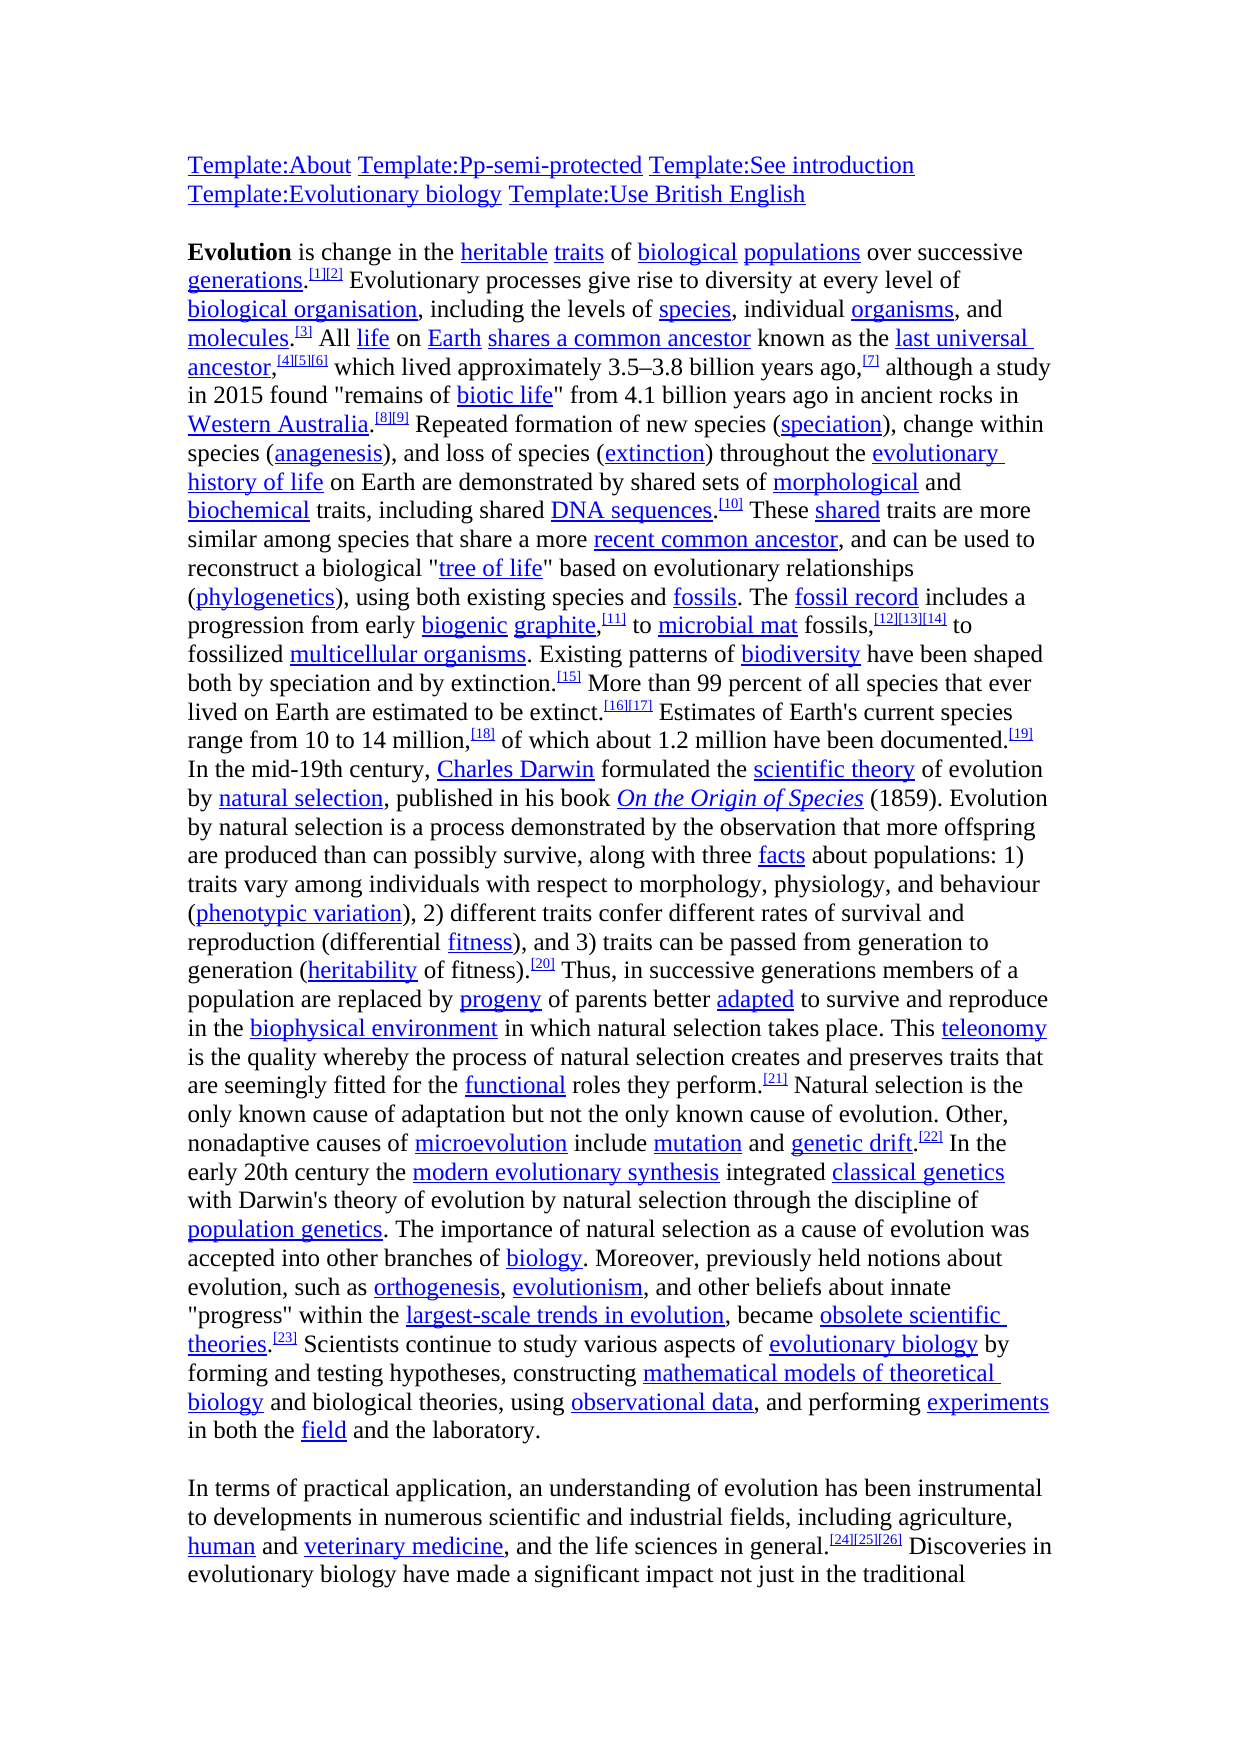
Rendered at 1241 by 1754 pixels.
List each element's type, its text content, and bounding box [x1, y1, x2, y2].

text Template:About Template:Pp-semi-protected Template:See introduction Template:Evolutionary biology Template:Use British English [187, 150, 1053, 207]
text Evolution is change in the heritable traits of biological populations over successive generations.[1][2] Evolutionary processes give rise to diversity at every level of biological organisation, including the levels of species, individual organisms, and molecules.[3] All life on Earth shares a common ancestor known as the last universal ancestor,[4][5][6] which lived approximately 3.5–3.8 billion years ago,[7] although a study in 2015 found "remains of biotic life" from 4.1 billion years ago in ancient rocks in Western Australia.[8][9] Repeated formation of new species (speciation), change within species (anagenesis), and loss of species (extinction) throughout the evolutionary history of life on Earth are demonstrated by shared sets of morphological and biochemical traits, including shared DNA sequences.[10] These shared traits are more similar among species that share a more recent common ancestor, and can be used to reconstruct a biological "tree of life" based on evolutionary relationships (phylogenetics), using both existing species and fossils. The fossil record includes a progression from early biogenic graphite,[11] to microbial mat fossils,[12][13][14] to fossilized multicellular organisms. Existing patterns of biodiversity have been shaped both by speciation and by extinction.[15] More than 99 percent of all species that ever lived on Earth are estimated to be extinct.[16][17] Estimates of Earth's current species range from 10 to 14 million,[18] of which about 1.2 million have been documented.[19] In the mid-19th century, Charles Darwin formulated the scientific theory of evolution by natural selection, published in his book On the Origin of Species (1859). Evolution by natural selection is a process demonstrated by the observation that more offspring are produced than can possibly survive, along with three facts about populations: 1) traits vary among individuals with respect to morphology, physiology, and behaviour (phenotypic variation), 2) different traits confer different rates of survival and reproduction (differential fitness), and 3) traits can be passed from generation to generation (heritability of fitness).[20] Thus, in successive generations members of a population are replaced by progeny of parents better adapted to survive and reproduce in the biophysical environment in which natural selection takes place. This teleonomy is the quality whereby the process of natural selection creates and preserves traits that are seemingly fitted for the functional roles they perform.[21] Natural selection is the only known cause of adaptation but not the only known cause of evolution. Other, nonadaptive causes of microevolution include mutation and genetic drift.[22] In the early 20th century the modern evolutionary synthesis integrated classical genetics with Darwin's theory of evolution by natural selection through the discipline of population genetics. The importance of natural selection as a cause of evolution was accepted into other branches of biology. Moreover, previously held notions about evolution, such as orthogenesis, evolutionism, and other beliefs about innate "progress" within the largest-scale trends in evolution, became obsolete scientific theories.[23] Scientists continue to study various aspects of evolutionary biology by forming and testing hypotheses, constructing mathematical models of theoretical biology and biological theories, using observational data, and performing experiments in both the field and the laboratory. [187, 237, 1053, 1444]
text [187, 1473, 1053, 1588]
